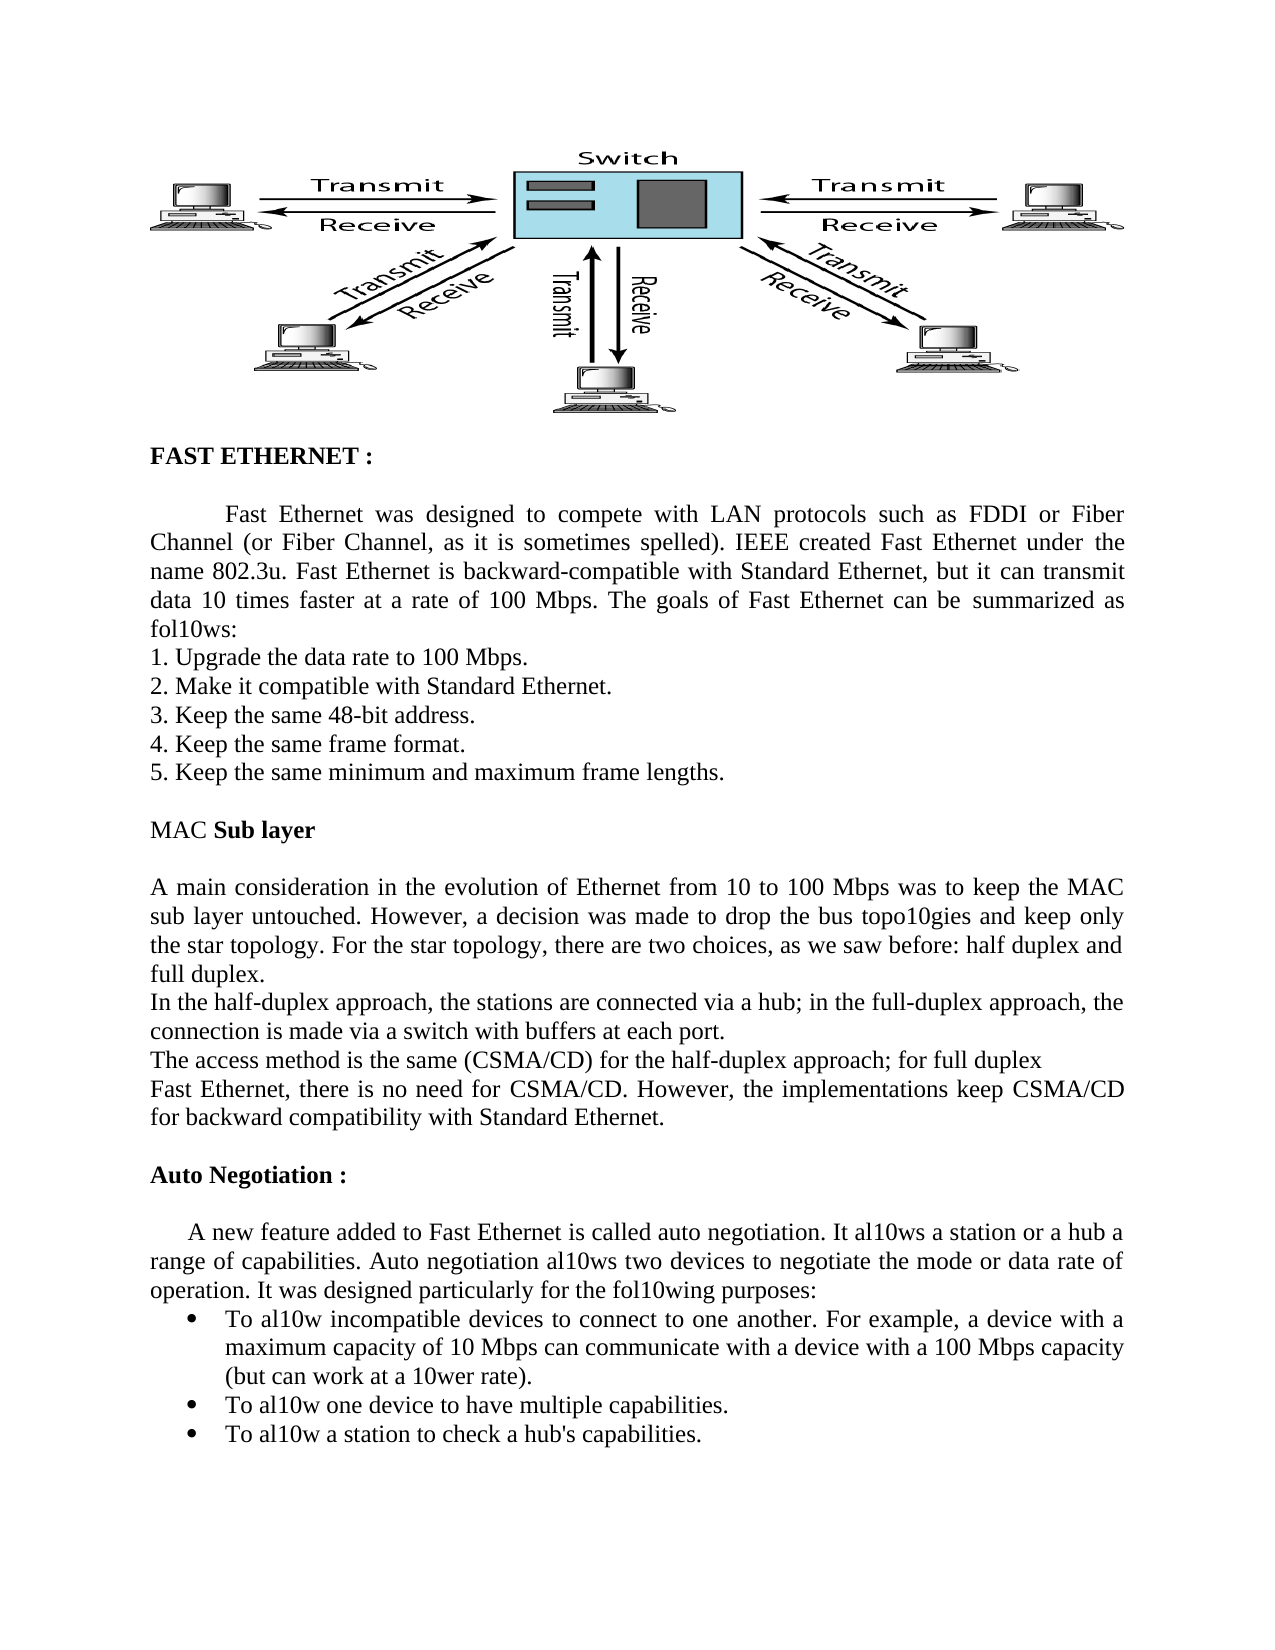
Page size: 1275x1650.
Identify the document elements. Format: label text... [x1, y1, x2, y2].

list To al10w incompatible devices to connect to one another. For example, a device with a maximum capacity of 10 Mbps can communicate with a device with a 100 Mbps capacity (but can work at a 10wer rate). [187, 1304, 1125, 1390]
text 1. Upgrade the data rate to 100 Mbps. [150, 642, 1125, 671]
text 2. Make it compatible with Standard Ethernet. [150, 671, 1125, 700]
text FAST ETHERNET : [150, 441, 1125, 470]
text A new feature added to Fast Ethernet is called auto negotiation. It al10ws a station or a hub a range of capabilities. Auto negotiation al10ws two devices to negotiate the mode or data rate of operation. It was designed particularly for the fol10wing purposes: [150, 1217, 1125, 1304]
text 5. Keep the same minimum and maximum frame lengths. [150, 757, 1125, 786]
text A main consideration in the evolution of Ethernet from 10 to 100 Mbps was to keep the MAC sub layer untouched. However, a decision was made to drop the bus topo10gies and keep only the star topology. For the star topology, there are two choices, as we saw before: half duplex and full duplex. [150, 872, 1125, 987]
list To al10w one device to have multiple capabilities. [187, 1390, 1125, 1419]
text Auto Negotiation : [150, 1160, 1125, 1189]
picture [150, 150, 1125, 413]
text The access method is the same (CSMA/CD) for the half-duplex approach; for full duplex [150, 1045, 1125, 1074]
text Fast Ethernet was designed to compete with LAN protocols such as FDDI or Fiber Channel (or Fiber Channel, as it is sometimes spelled). IEEE created Fast Ethernet under the name 802.3u. Fast Ethernet is backward-compatible with Standard Ethernet, but it can transmit data 10 times faster at a rate of 100 Mbps. The goals of Fast Ethernet can be summarized as fol10ws: [150, 499, 1125, 642]
text In the half-duplex approach, the stations are connected via a hub; in the full-duplex approach, the connection is made via a switch with buffers at each port. [150, 987, 1125, 1045]
text 4. Keep the same frame format. [150, 729, 1125, 757]
text MAC Sub layer [150, 815, 1125, 844]
list To al10w a station to check a hub's capabilities. [187, 1419, 1125, 1447]
text Fast Ethernet, there is no need for CSMA/CD. However, the implementations keep CSMA/CD for backward compatibility with Standard Ethernet. [150, 1074, 1125, 1131]
text 3. Keep the same 48-bit address. [150, 700, 1125, 729]
